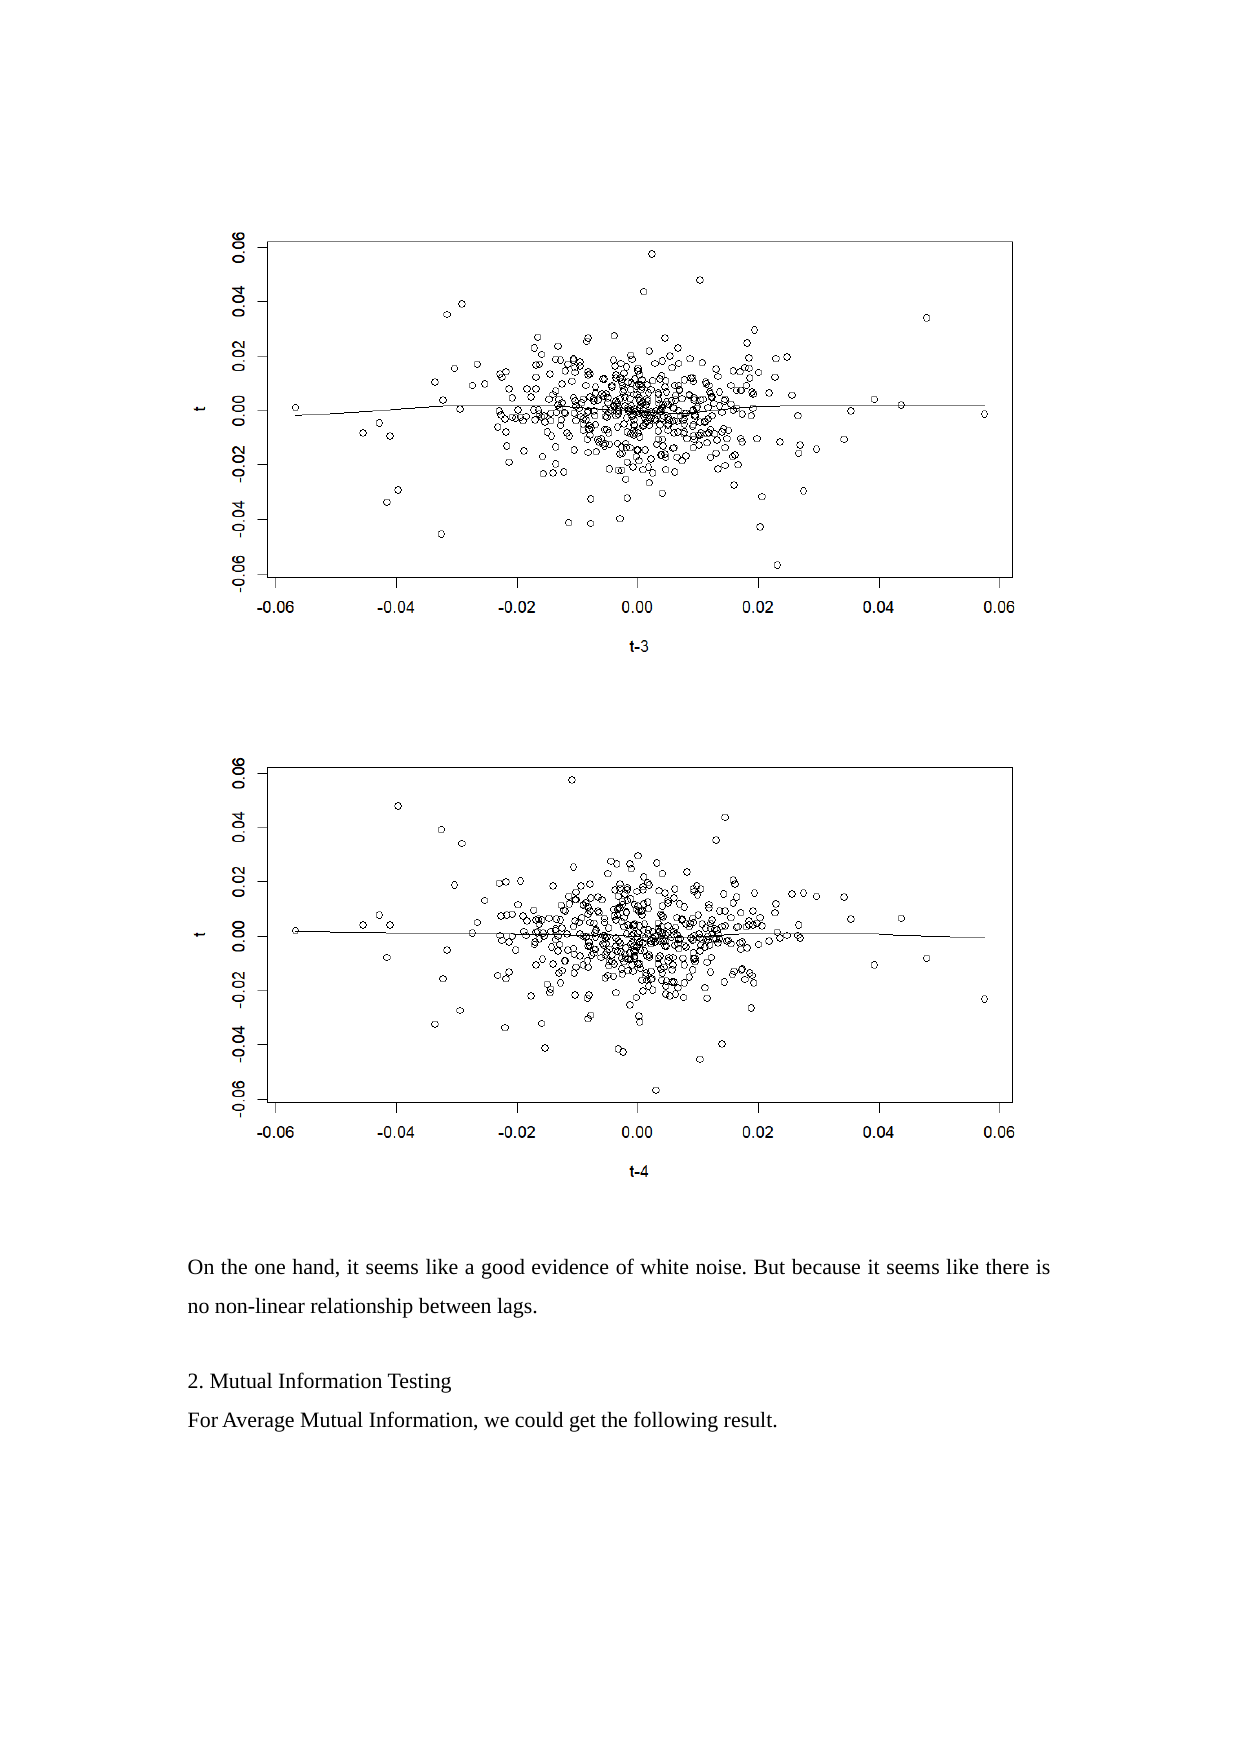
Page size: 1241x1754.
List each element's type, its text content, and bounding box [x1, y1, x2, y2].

picture [187, 162, 1053, 677]
text On the one hand, it seems like a good evidence of white noise. But because it seems like there is no non-linear relationship between lags. [187, 1250, 1053, 1322]
picture [187, 687, 1053, 1202]
list Mutual Information Testing For Average Mutual Information, we could get the following result. [187, 1364, 1053, 1436]
